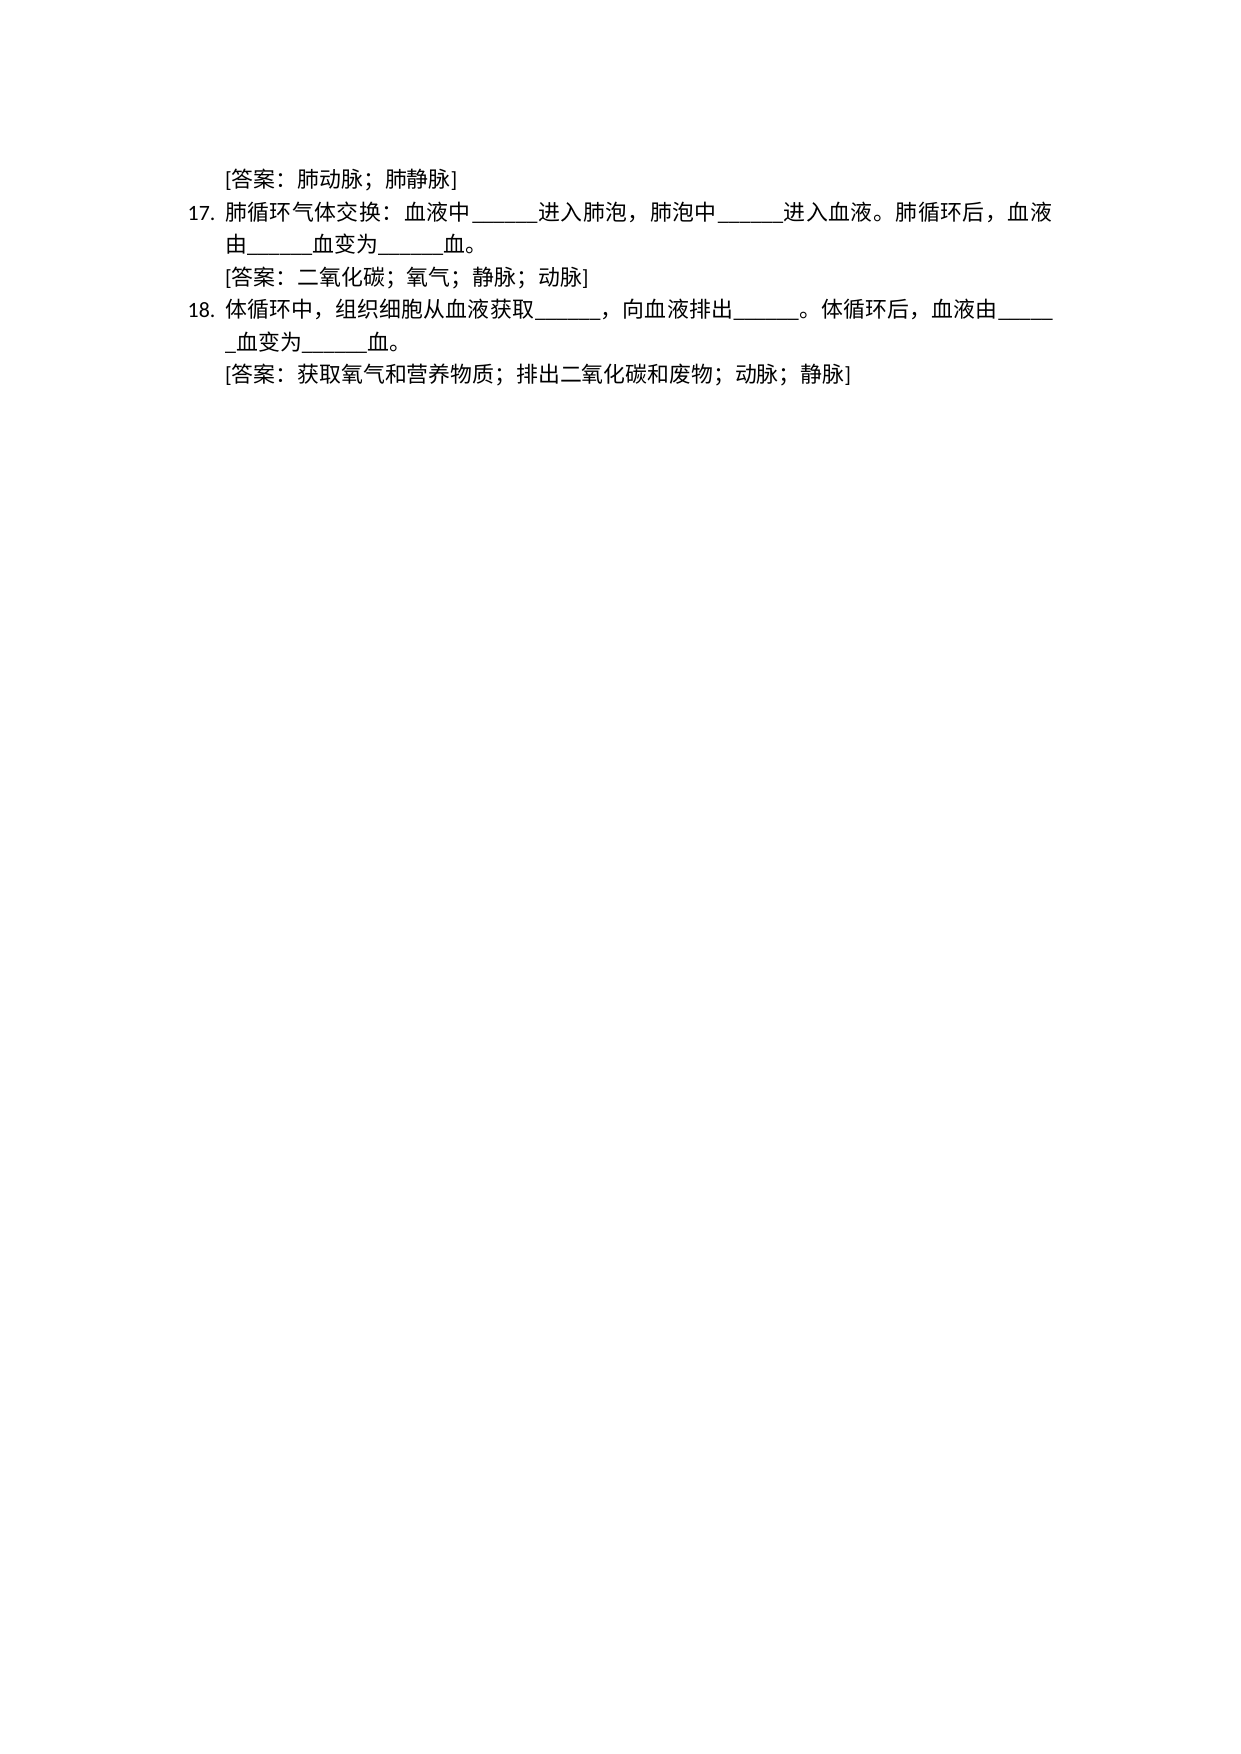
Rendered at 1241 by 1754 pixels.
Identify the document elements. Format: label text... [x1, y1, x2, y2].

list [187, 162, 1053, 194]
list 体循环中，组织细胞从血液获取______，向血液排出______。体循环后，血液由______血变为______血。 [答案：获取氧气和营养物质；排出二氧化碳和废物；动脉；静脉] [187, 292, 1053, 389]
list 肺循环气体交换：血液中______进入肺泡，肺泡中______进入血液。肺循环后，血液由______血变为______血。 [答案：二氧化碳；氧气；静脉；动脉] [187, 194, 1053, 292]
